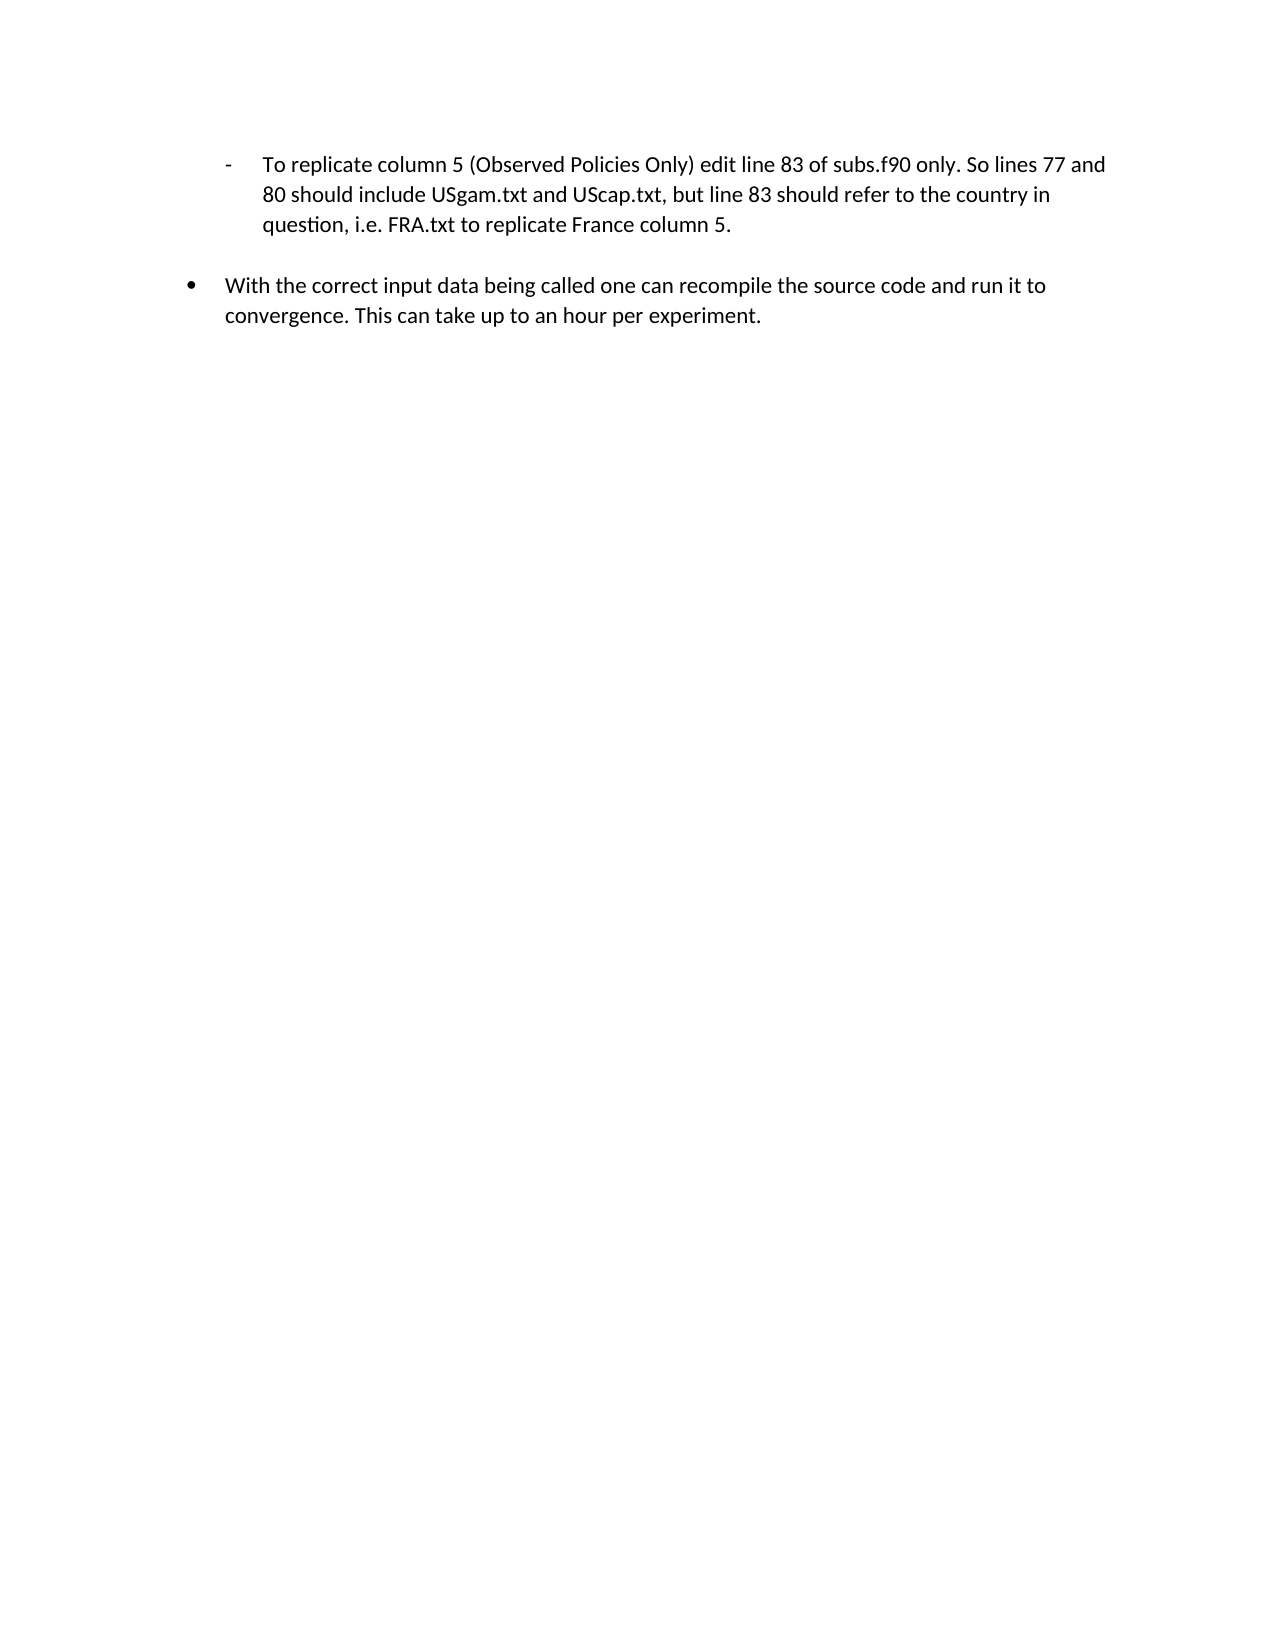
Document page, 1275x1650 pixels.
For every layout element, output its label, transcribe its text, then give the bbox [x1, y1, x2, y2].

list To replicate column 5 (Observed Policies Only) edit line 83 of subs.f90 only. So lines 77 and 80 should include USgam.txt and UScap.txt, but line 83 should refer to the country in question, i.e. FRA.txt to replicate France column 5. [225, 150, 1125, 238]
list With the correct input data being called one can recompile the source code and run it to convergence. This can take up to an hour per experiment. [187, 271, 1125, 329]
